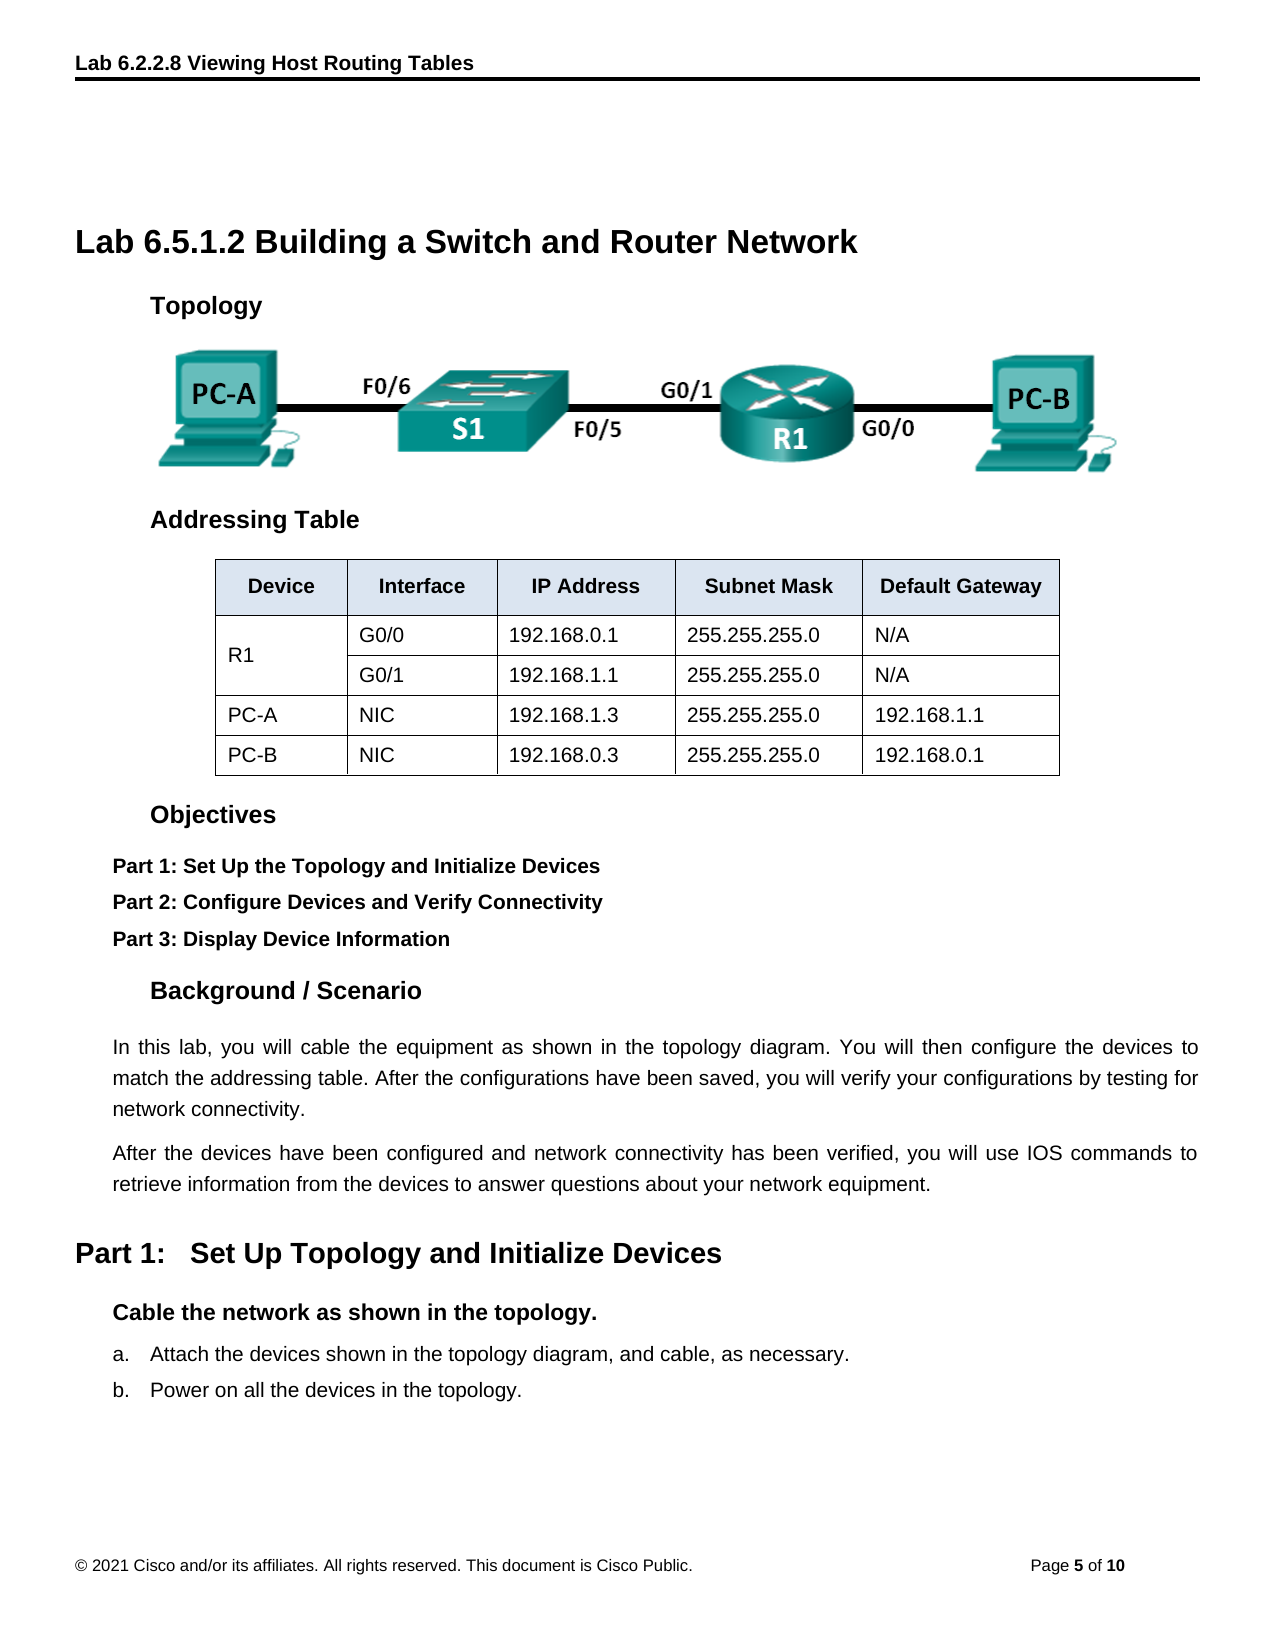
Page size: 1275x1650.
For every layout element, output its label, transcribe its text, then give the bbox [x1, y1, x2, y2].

text Part 1: Set Up the Topology and Initialize Devices [112, 854, 1200, 878]
text After the devices have been configured and network connectivity has been verified, you will use IOS commands to retrieve information from the devices to answer questions about your network equipment. [112, 1136, 1200, 1198]
table_cell G0/0 [348, 616, 497, 655]
table_header Device [216, 560, 347, 615]
picture [153, 345, 1122, 477]
table_header Default Gateway [863, 560, 1059, 615]
table_cell 192.168.1.1 [498, 656, 675, 695]
table_header Interface [348, 560, 497, 615]
table_cell G0/1 [348, 656, 497, 695]
list Part 1: Set Up Topology and Initialize Devices [75, 1236, 1200, 1269]
table_header Subnet Mask [676, 560, 862, 615]
table_cell 255.255.255.0 [676, 656, 862, 695]
list Cable the network as shown in the topology. [112, 1299, 1200, 1326]
text Part 2: Configure Devices and Verify Connectivity [112, 890, 1200, 914]
list Attach the devices shown in the topology diagram, and cable, as necessary. [112, 1342, 1200, 1366]
text Addressing Table [75, 505, 1200, 534]
table_cell 192.168.1.1 [863, 696, 1059, 734]
table_cell PC-B [216, 736, 347, 774]
table_cell PC-A [216, 696, 347, 734]
table_cell 192.168.0.3 [498, 736, 675, 774]
table_cell NIC [348, 696, 497, 734]
table_cell 192.168.1.3 [498, 696, 675, 734]
table_cell 255.255.255.0 [676, 736, 862, 774]
text Part 3: Display Device Information [112, 927, 1200, 951]
table_cell 192.168.0.1 [498, 616, 675, 655]
text Objectives [75, 800, 1200, 829]
text Background / Scenario [75, 976, 1200, 1004]
table_cell R1 [216, 616, 347, 695]
table_cell N/A [863, 616, 1059, 655]
table_cell NIC [348, 736, 497, 774]
table_cell N/A [863, 656, 1059, 695]
text Topology [75, 291, 1200, 320]
table_cell 255.255.255.0 [676, 696, 862, 734]
text In this lab, you will cable the equipment as shown in the topology diagram. You will then configure the devices to match the addressing table. After the configurations have been saved, you will verify your configurations by testing for network connectivity. [112, 1029, 1200, 1123]
title Lab 6.5.1.2 Building a Switch and Router Network [75, 222, 1200, 261]
table_cell 192.168.0.1 [863, 736, 1059, 774]
table_header IP Address [498, 560, 675, 615]
list Power on all the devices in the topology. [112, 1378, 1200, 1402]
table_cell 255.255.255.0 [676, 616, 862, 655]
